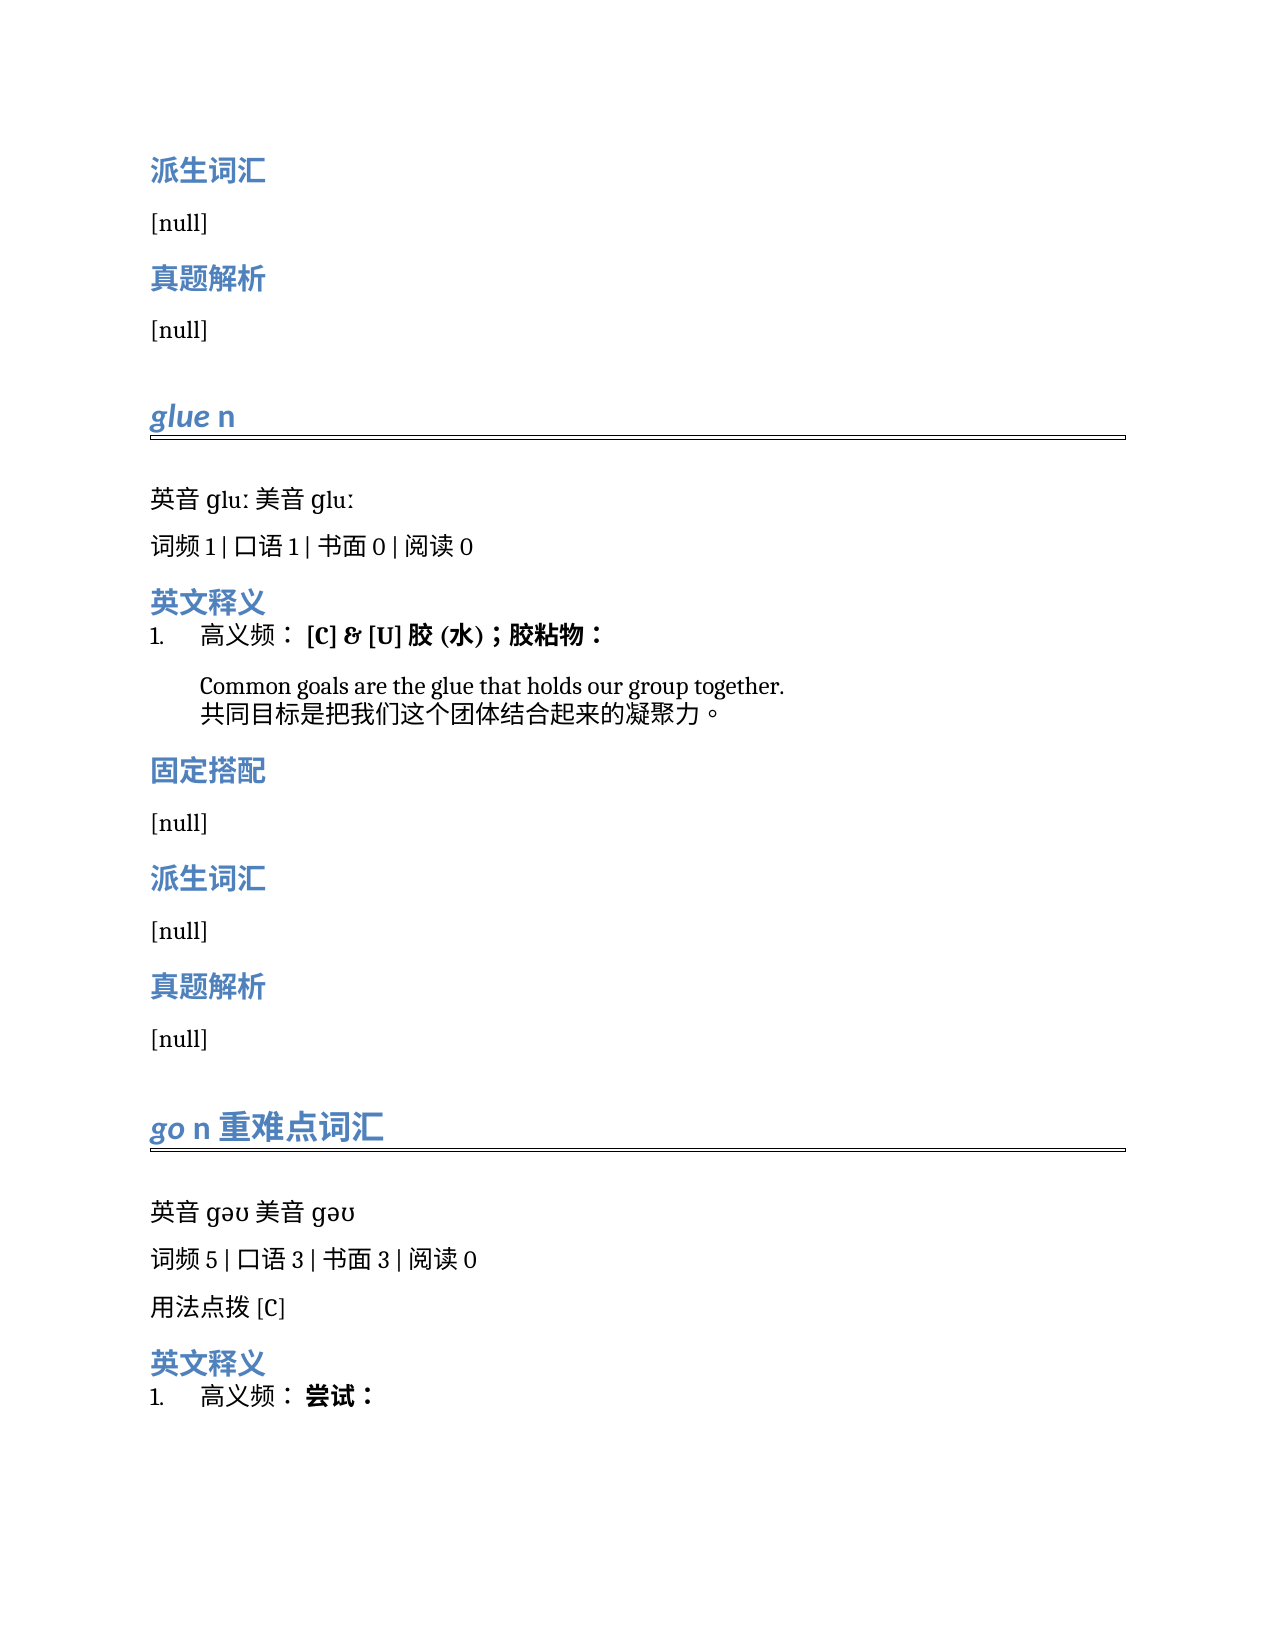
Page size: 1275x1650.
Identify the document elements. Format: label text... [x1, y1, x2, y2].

subtitle 真题解析 [150, 258, 1125, 298]
text [null] [150, 809, 1125, 837]
text 英音 ɡluː 美音 ɡluː [150, 486, 1125, 514]
text 英音 ɡəʊ 美音 ɡəʊ [150, 1198, 1125, 1227]
subtitle 固定搭配 [150, 750, 1125, 790]
subtitle 派生词汇 [150, 858, 1125, 898]
text [null] [150, 316, 1125, 345]
subtitle glue n [150, 395, 1125, 435]
text 词频 1 | 口语 1 | 书面 0 | 阅读 0 [150, 533, 1125, 562]
subtitle 派生词汇 [150, 150, 1125, 190]
text [null] [150, 917, 1125, 945]
list 高义频： [C] & [U] 胶 (水)；胶粘物： [150, 622, 1125, 651]
subtitle 英文释义 [150, 583, 1125, 622]
list 高义频： 尝试： [150, 1383, 1125, 1411]
subtitle 真题解析 [150, 966, 1125, 1006]
subtitle go n 重难点词汇 [150, 1103, 1125, 1148]
subtitle 英文释义 [150, 1343, 1125, 1383]
text Common goals are the glue that holds our group together. 共同目标是把我们这个团体结合起来的凝聚力。 [200, 672, 1075, 729]
text 用法点拨 [C] [150, 1293, 1125, 1322]
text [null] [150, 1025, 1125, 1053]
text [null] [150, 208, 1125, 237]
text 词频 5 | 口语 3 | 书面 3 | 阅读 0 [150, 1246, 1125, 1275]
